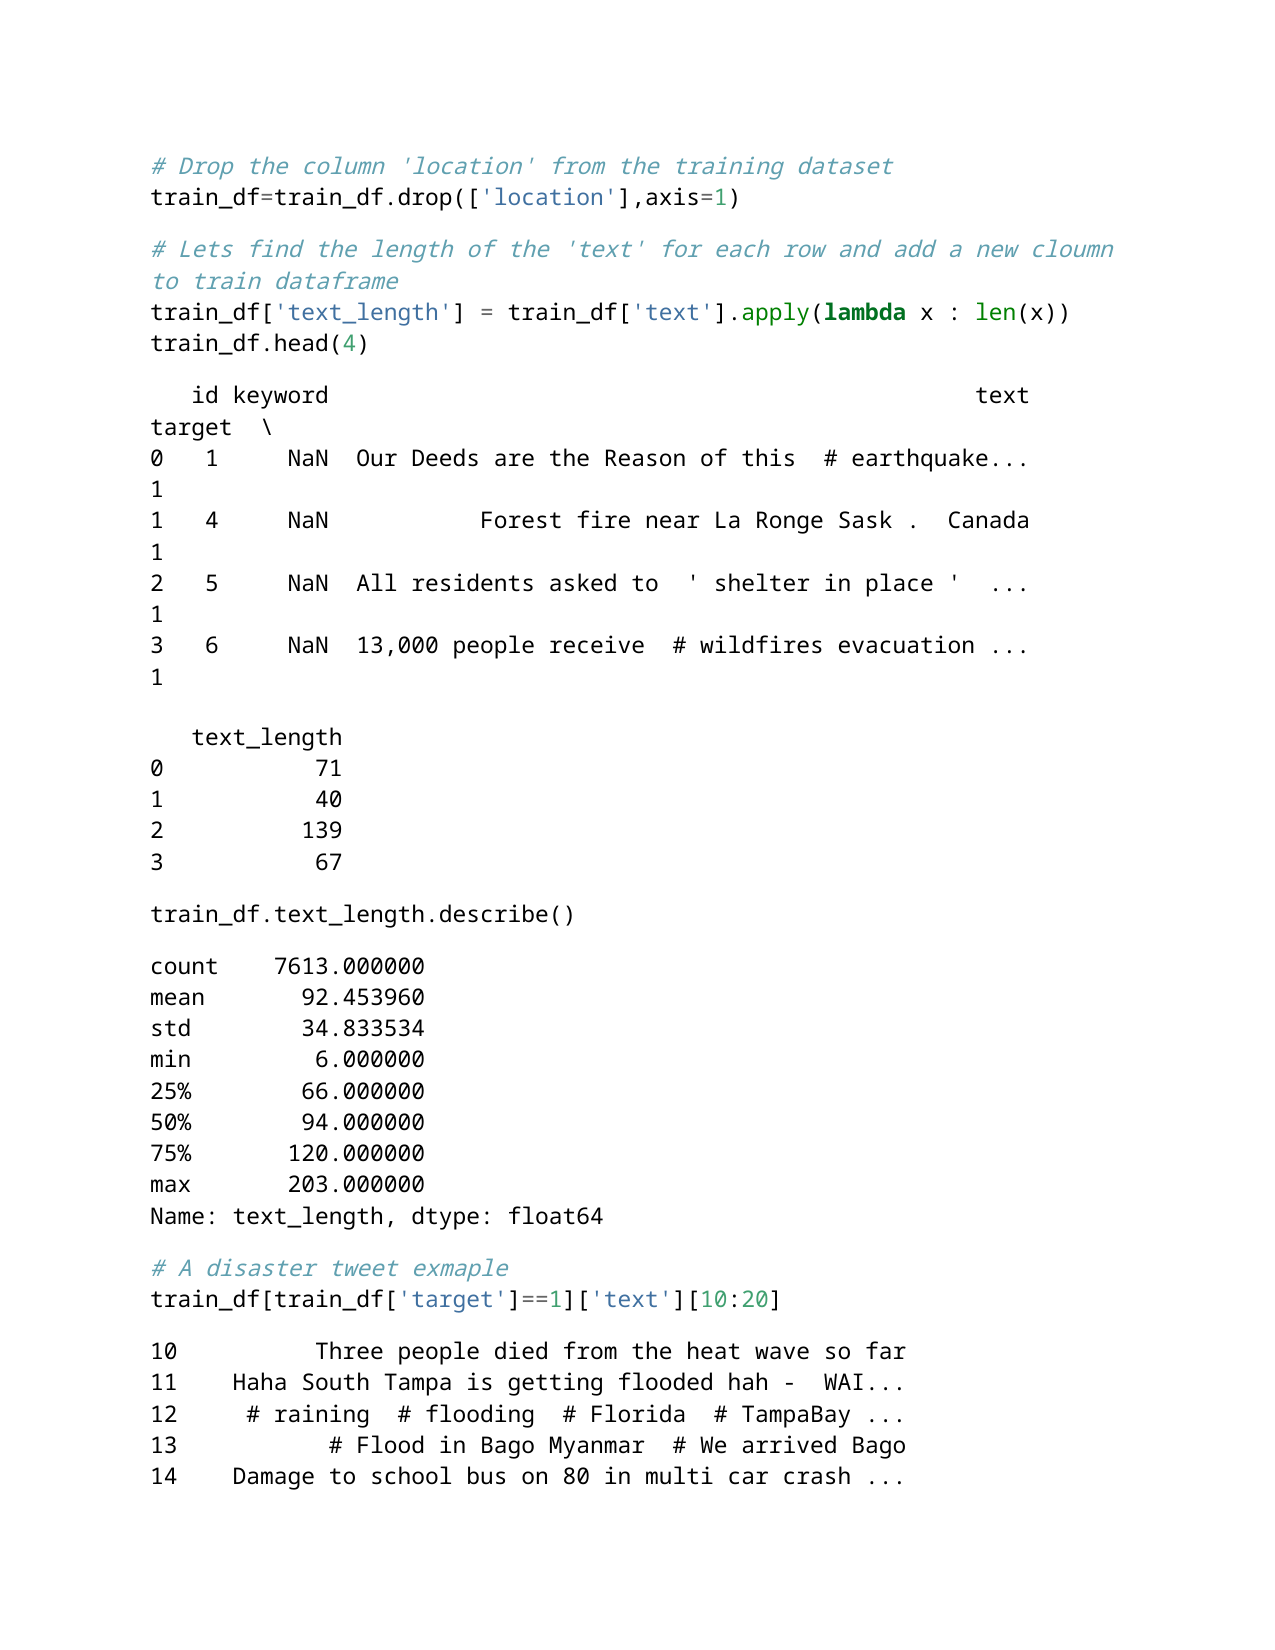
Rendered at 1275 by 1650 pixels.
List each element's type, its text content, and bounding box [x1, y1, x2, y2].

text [150, 1335, 1125, 1491]
text # Lets find the length of the 'text' for each row and add a new cloumn to train dataframe train_df['text_length'] = train_df['text'].apply(lambda x : len(x)) train_df.head(4) [150, 233, 1125, 358]
text count 7613.000000 mean 92.453960 std 34.833534 min 6.000000 25% 66.000000 50% 94.000000 75% 120.000000 max 203.000000 Name: text_length, dtype: float64 [150, 949, 1125, 1231]
text train_df.text_length.describe() [150, 897, 1125, 929]
text id keyword text target \ 0 1 NaN Our Deeds are the Reason of this # earthquake... 1 1 4 NaN Forest fire near La Ronge Sask . Canada 1 2 5 NaN All residents asked to ' shelter in place ' ... 1 3 6 NaN 13,000 people receive # wildfires evacuation ... 1 text_length 0 71 1 40 2 139 3 67 [150, 379, 1125, 877]
text # A disaster tweet exmaple train_df[train_df['target']==1]['text'][10:20] [150, 1252, 1125, 1314]
text # Drop the column 'location' from the training dataset train_df=train_df.drop(['location'],axis=1) [150, 150, 1125, 212]
